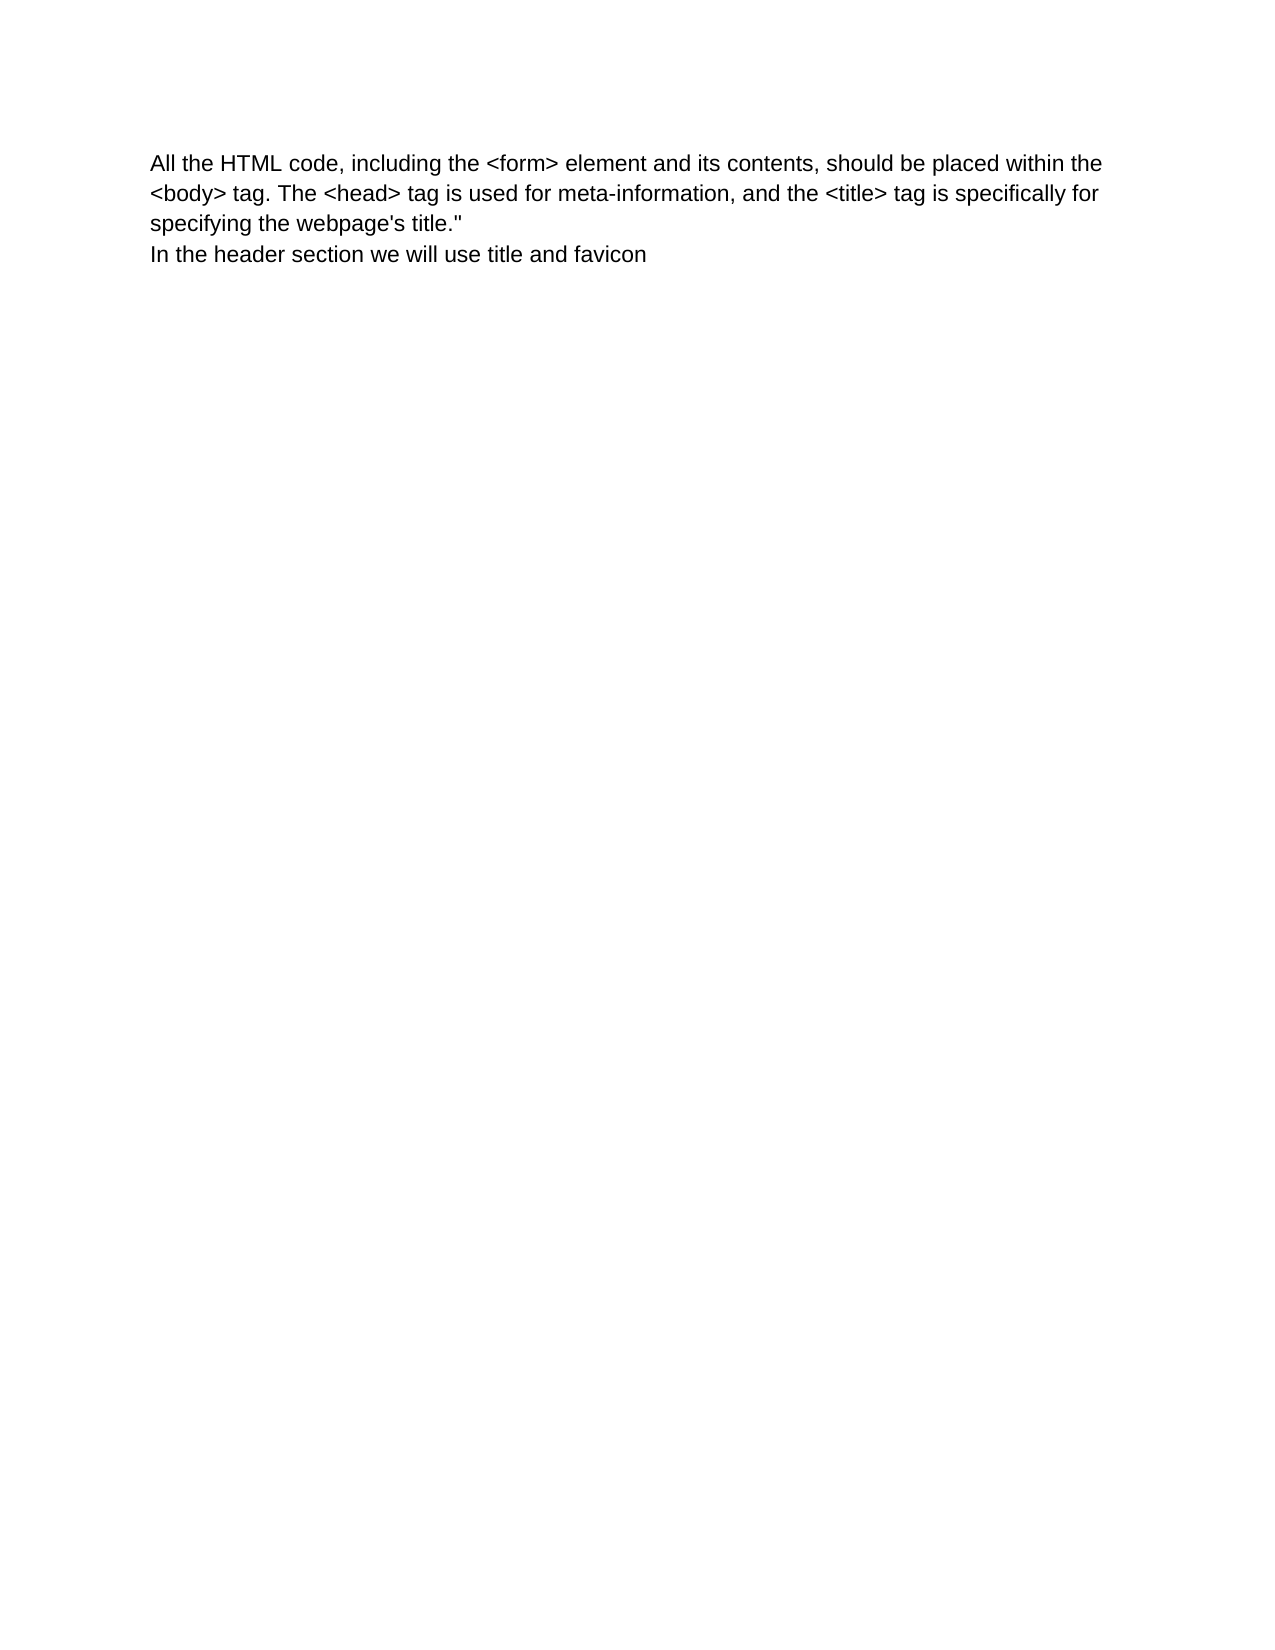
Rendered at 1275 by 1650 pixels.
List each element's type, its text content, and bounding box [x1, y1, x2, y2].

text All the HTML code, including the <form> element and its contents, should be placed within the <body> tag. The <head> tag is used for meta-information, and the <title> tag is specifically for specifying the webpage's title." [150, 150, 1125, 237]
text In the header section we will use title and favicon [150, 241, 1125, 267]
